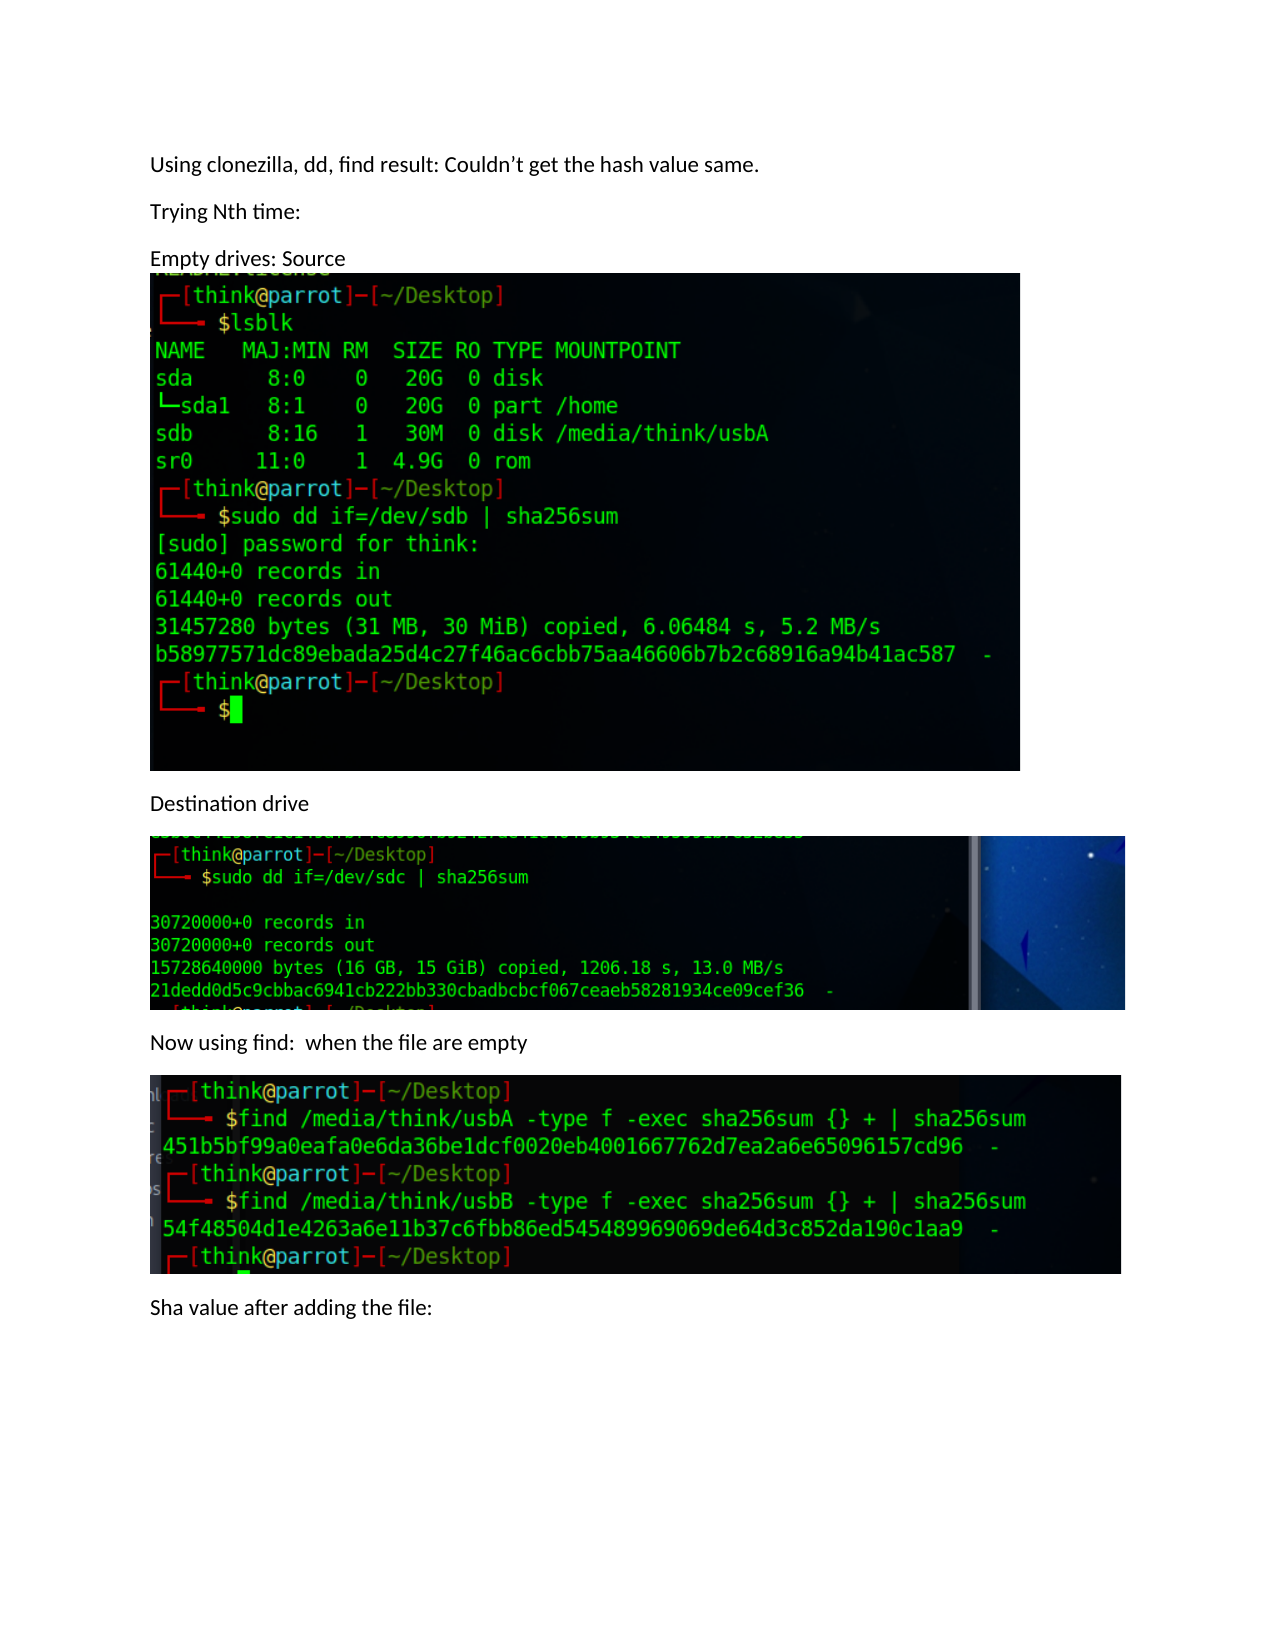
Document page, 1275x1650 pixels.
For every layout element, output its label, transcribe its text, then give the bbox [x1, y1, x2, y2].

picture [150, 836, 1125, 1010]
text Trying Nth time: [150, 197, 1125, 225]
picture [150, 1075, 1122, 1274]
text Using clonezilla, dd, find result: Couldn’t get the hash value same. [150, 150, 1125, 178]
text Now using find: when the file are empty [150, 1028, 1125, 1056]
text Sha value after adding the file: [150, 1293, 1125, 1321]
picture [150, 273, 1021, 771]
text Destination drive [150, 789, 1125, 817]
